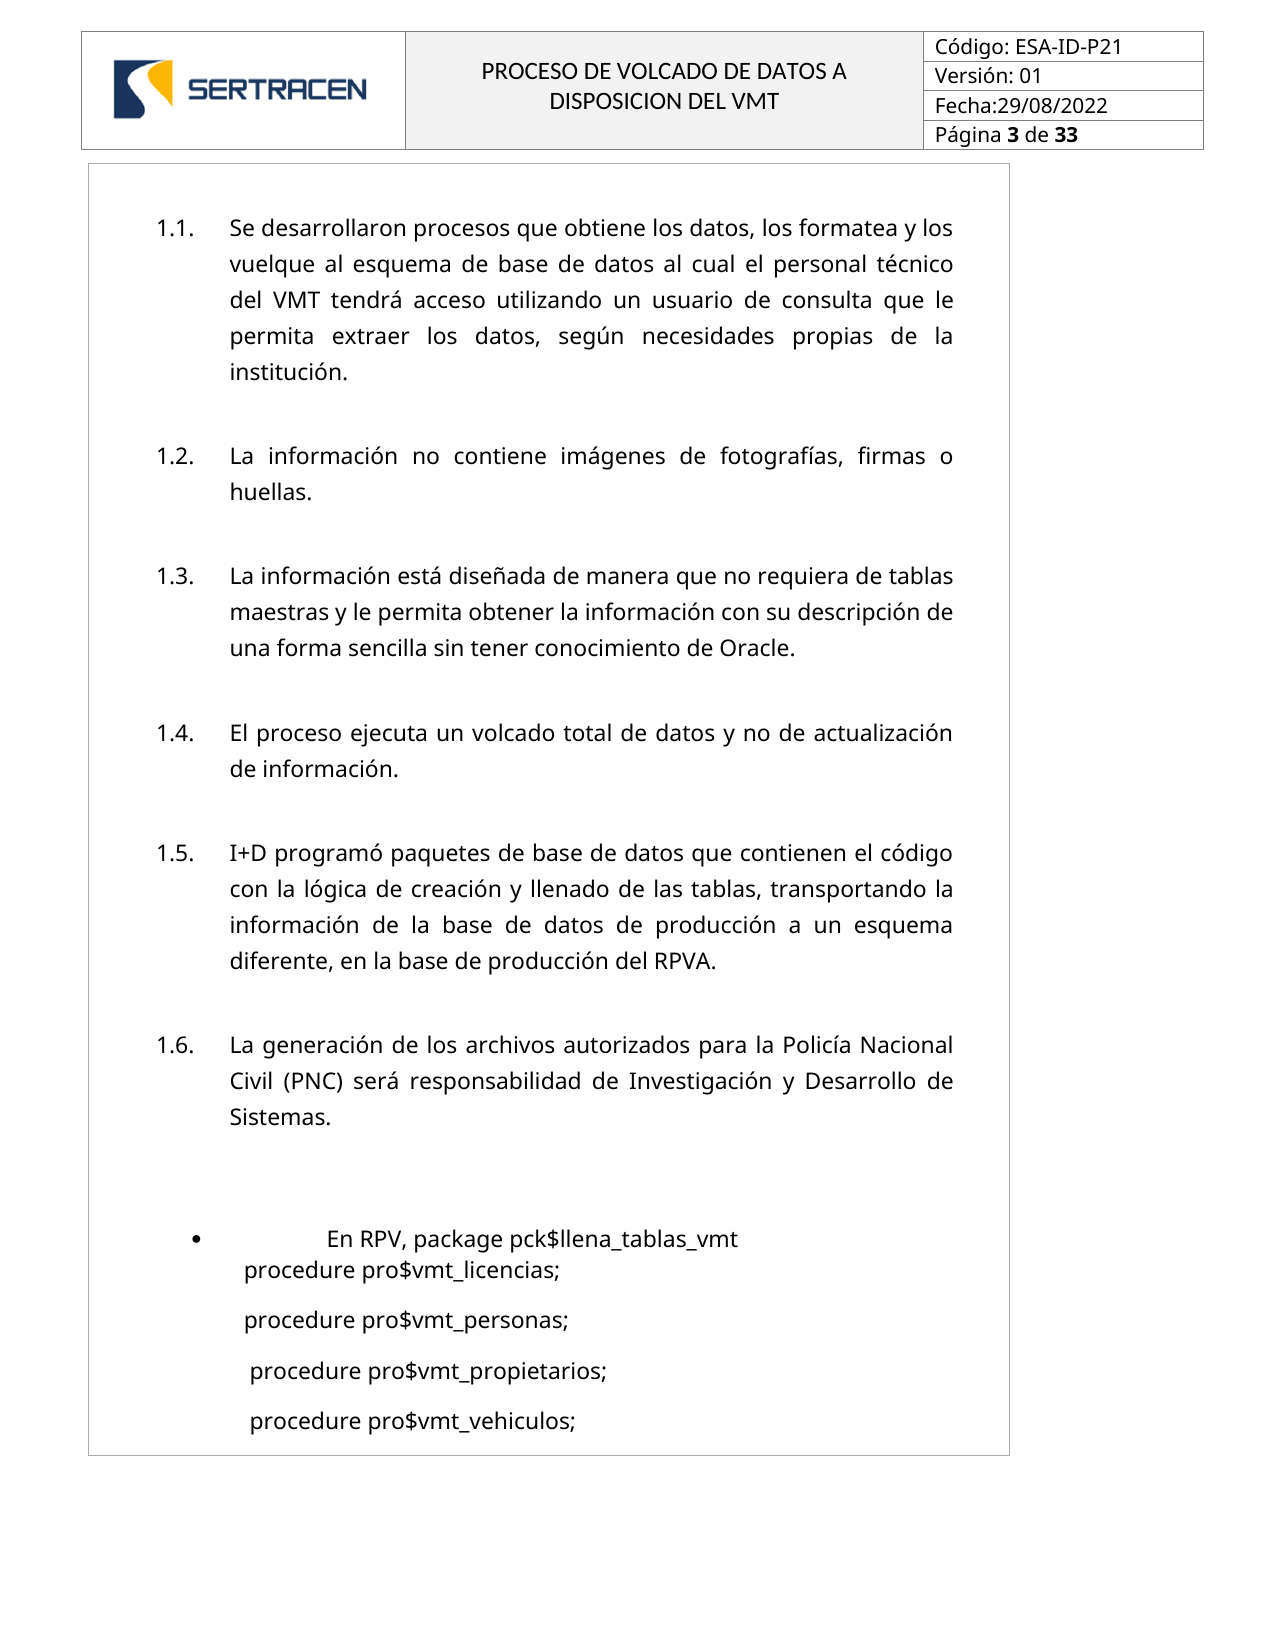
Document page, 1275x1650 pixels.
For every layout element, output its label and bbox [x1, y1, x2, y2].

picture [111, 58, 369, 122]
table_cell [89, 164, 1009, 1455]
